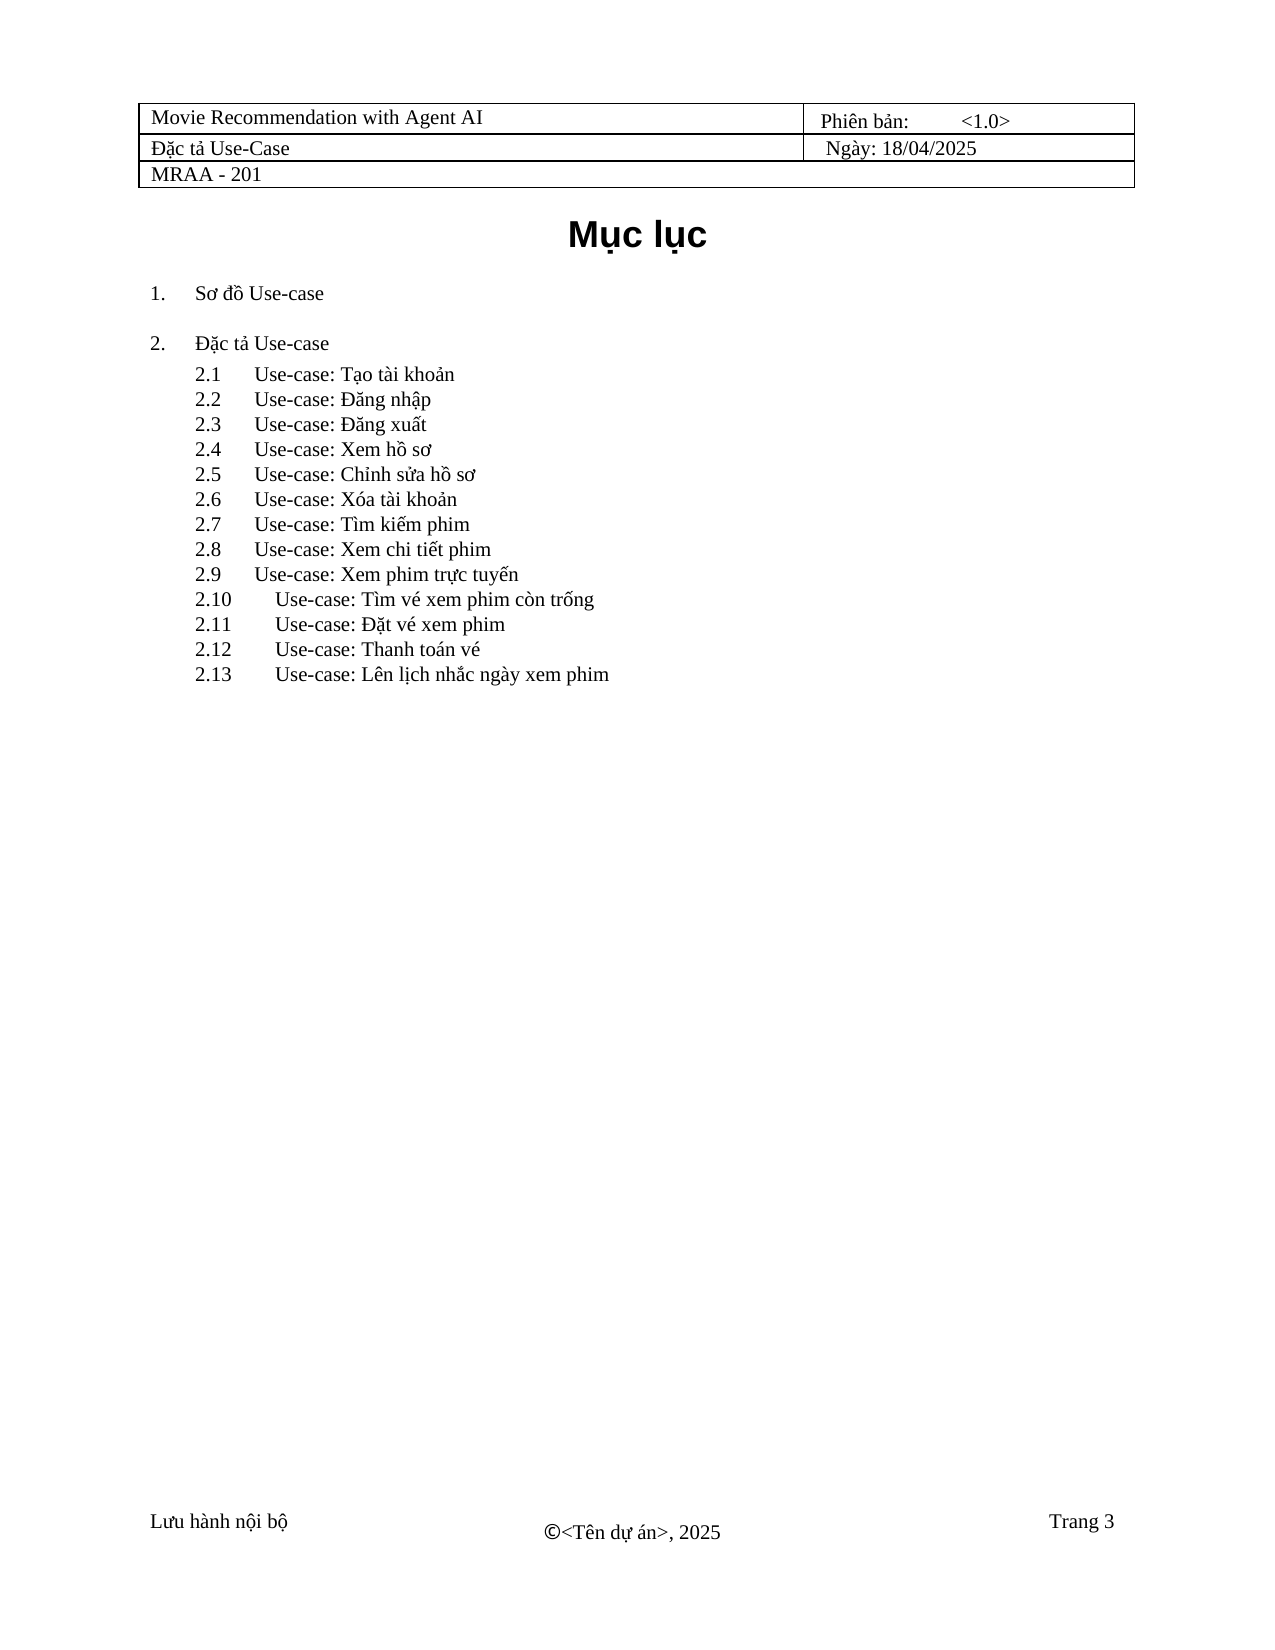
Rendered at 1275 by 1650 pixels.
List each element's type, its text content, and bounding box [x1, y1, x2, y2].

title Mục lục [150, 212, 1125, 255]
